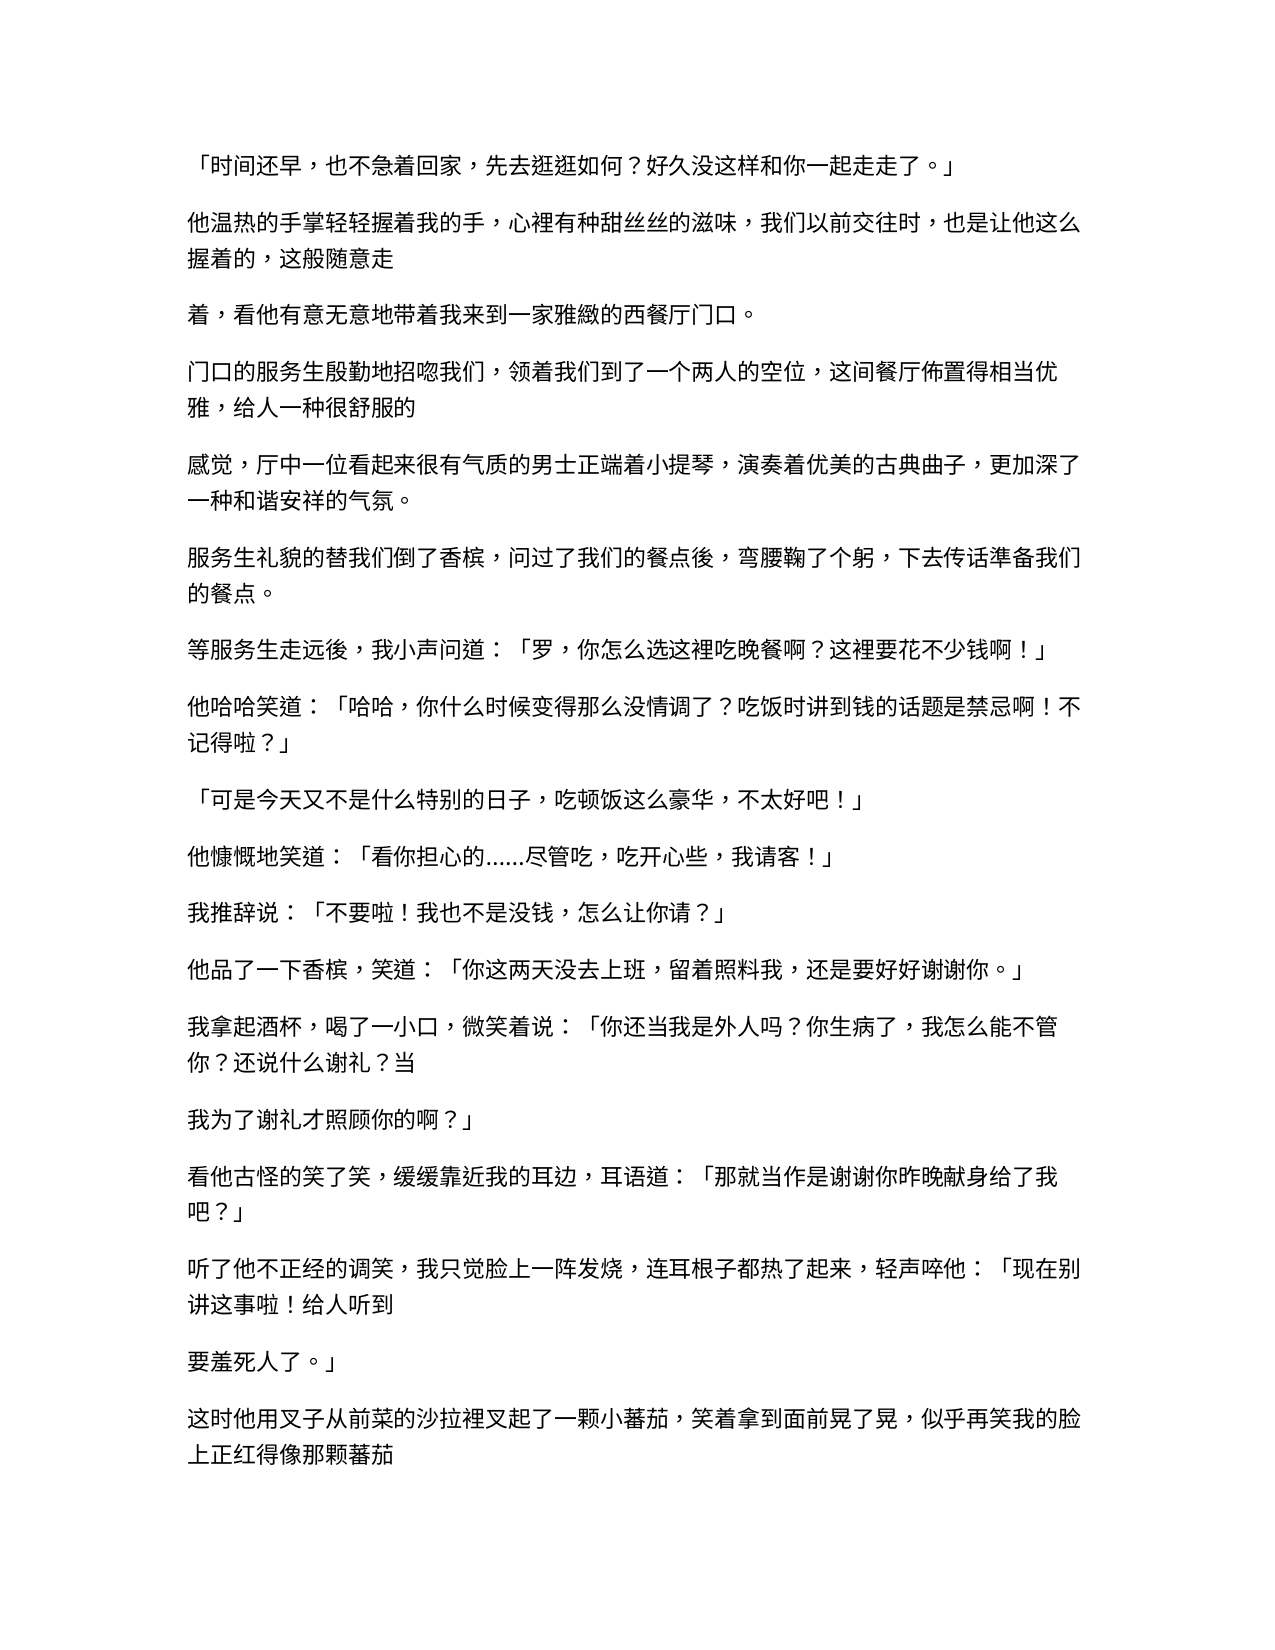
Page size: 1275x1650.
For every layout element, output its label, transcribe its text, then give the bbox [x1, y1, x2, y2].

text 听了他不正经的调笑，我只觉脸上一阵发烧，连耳根子都热了起来，轻声啐他：「现在别讲这事啦！给人听到 [187, 1253, 1087, 1320]
text 他哈哈笑道：「哈哈，你什么时候变得那么没情调了？吃饭时讲到钱的话题是禁忌啊！不记得啦？」 [187, 691, 1087, 758]
text 我推辞说：「不要啦！我也不是没钱，怎么让你请？」 [187, 897, 1087, 929]
text 他品了一下香槟，笑道：「你这两天没去上班，留着照料我，还是要好好谢谢你。」 [187, 954, 1087, 985]
text 我拿起酒杯，喝了一小口，微笑着说：「你还当我是外人吗？你生病了，我怎么能不管你？还说什么谢礼？当 [187, 1011, 1087, 1078]
text 要羞死人了。」 [187, 1346, 1087, 1377]
text 着，看他有意无意地带着我来到一家雅緻的西餐厅门口。 [187, 299, 1087, 331]
text 他慷慨地笑道：「看你担心的……尽管吃，吃开心些，我请客！」 [187, 841, 1087, 872]
text 这时他用叉子从前菜的沙拉裡叉起了一颗小蕃茄，笑着拿到面前晃了晃，似乎再笑我的脸上正红得像那颗蕃茄 [187, 1403, 1087, 1470]
text 门口的服务生殷勤地招唿我们，领着我们到了一个两人的空位，这间餐厅佈置得相当优雅，给人一种很舒服的 [187, 356, 1087, 423]
text 「时间还早，也不急着回家，先去逛逛如何？好久没这样和你一起走走了。」 [187, 150, 1087, 181]
text 看他古怪的笑了笑，缓缓靠近我的耳边，耳语道：「那就当作是谢谢你昨晚献身给了我吧？」 [187, 1160, 1087, 1228]
text 我为了谢礼才照顾你的啊？」 [187, 1104, 1087, 1135]
text 服务生礼貌的替我们倒了香槟，问过了我们的餐点後，弯腰鞠了个躬，下去传话準备我们的餐点。 [187, 542, 1087, 609]
text 感觉，厅中一位看起来很有气质的男士正端着小提琴，演奏着优美的古典曲子，更加深了一种和谐安祥的气氛。 [187, 449, 1087, 516]
text 他温热的手掌轻轻握着我的手，心裡有种甜丝丝的滋味，我们以前交往时，也是让他这么握着的，这般随意走 [187, 207, 1087, 274]
text 「可是今天又不是什么特别的日子，吃顿饭这么豪华，不太好吧！」 [187, 784, 1087, 815]
text 等服务生走远後，我小声问道：「罗，你怎么选这裡吃晚餐啊？这裡要花不少钱啊！」 [187, 634, 1087, 666]
